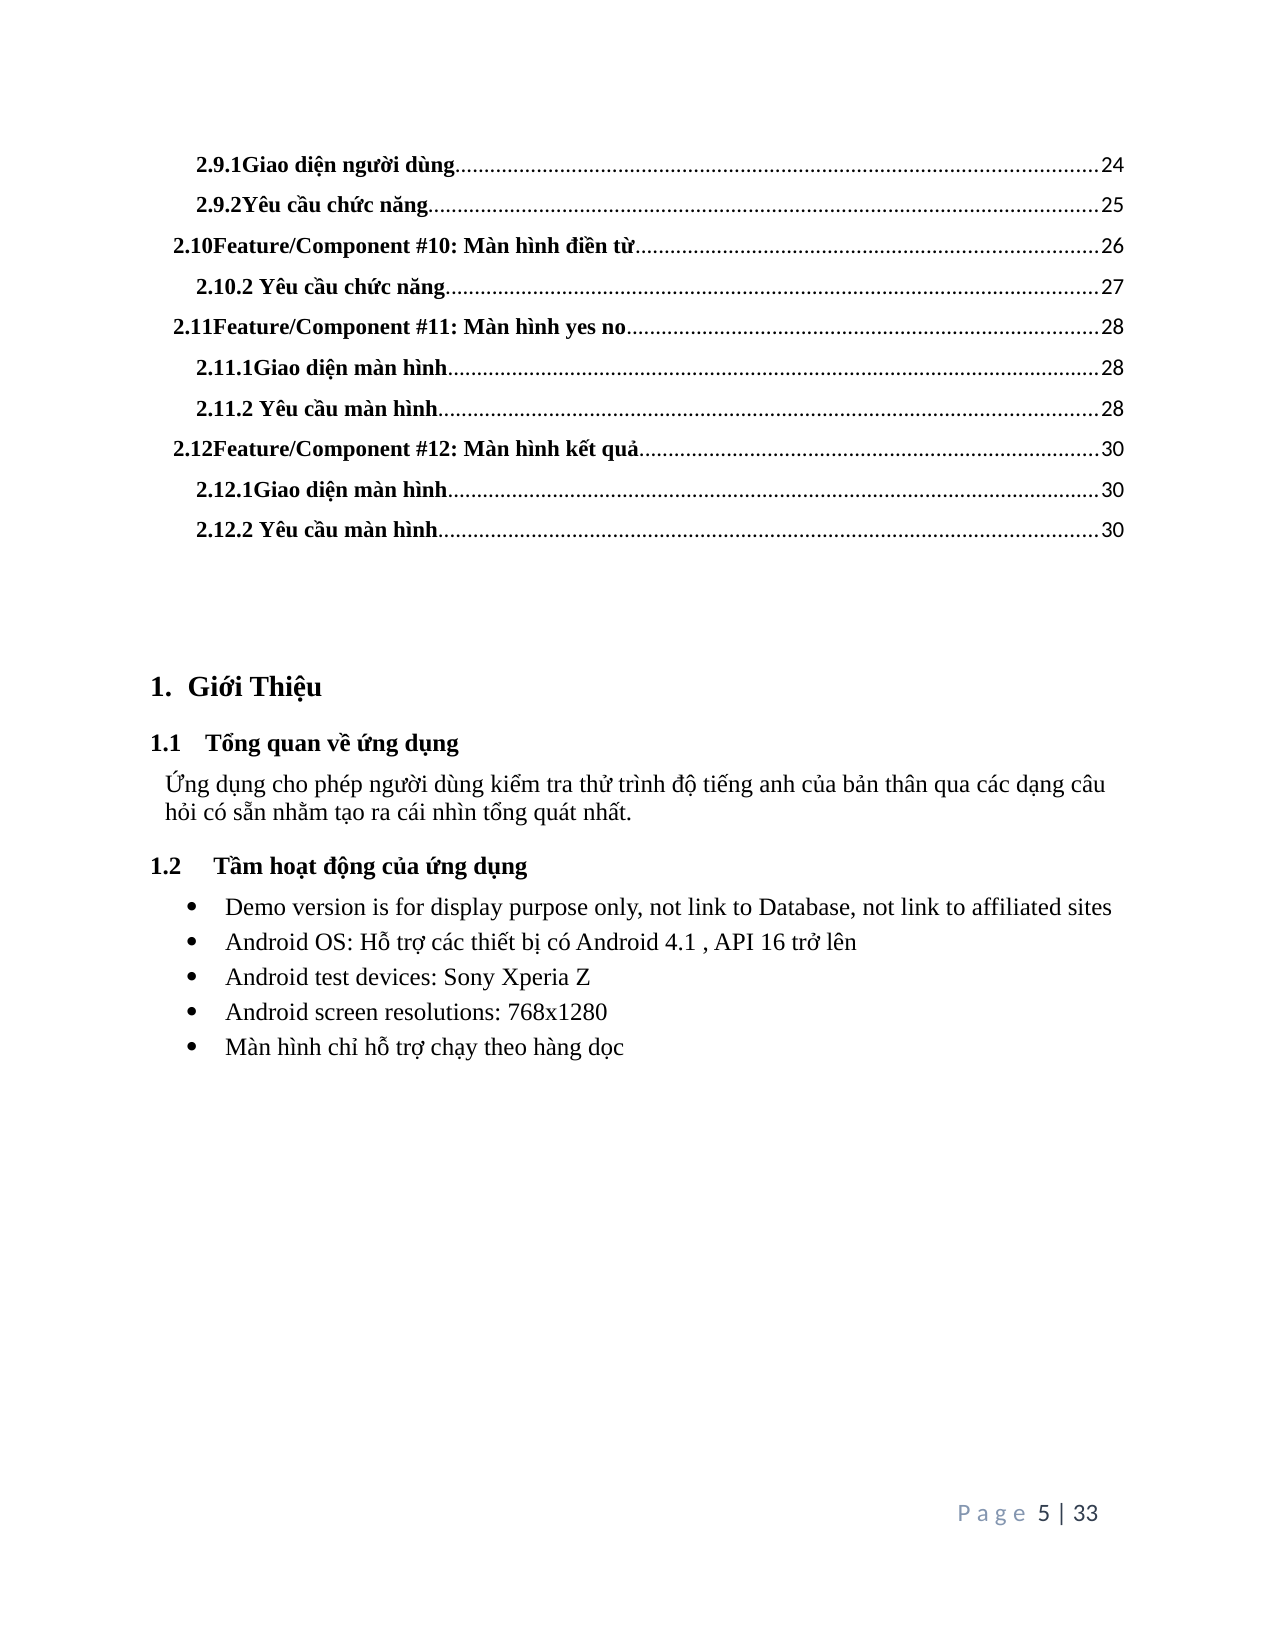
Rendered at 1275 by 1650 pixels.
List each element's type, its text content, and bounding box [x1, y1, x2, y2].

subtitle Tầm hoạt động của ứng dụng [150, 851, 1125, 880]
list Android OS: Hỗ trợ các thiết bị có Android 4.1 , API 16 trở lên [187, 927, 1125, 956]
list Màn hình chỉ hỗ trợ chạy theo hàng dọc [187, 1032, 1125, 1061]
text Ứng dụng cho phép người dùng kiểm tra thử trình độ tiếng anh của bản thân qua các dạng câu hỏi có sẵn nhằm tạo ra cái nhìn tổng quát nhất. [165, 769, 1125, 826]
list Android screen resolutions: 768x1280 [187, 997, 1125, 1026]
subtitle Giới Thiệu [150, 669, 1125, 703]
subtitle Tổng quan về ứng dụng [150, 728, 1125, 756]
list Demo version is for display purpose only, not link to Database, not link to affiliated sites [187, 892, 1125, 921]
list Android test devices: Sony Xperia Z [187, 962, 1125, 991]
